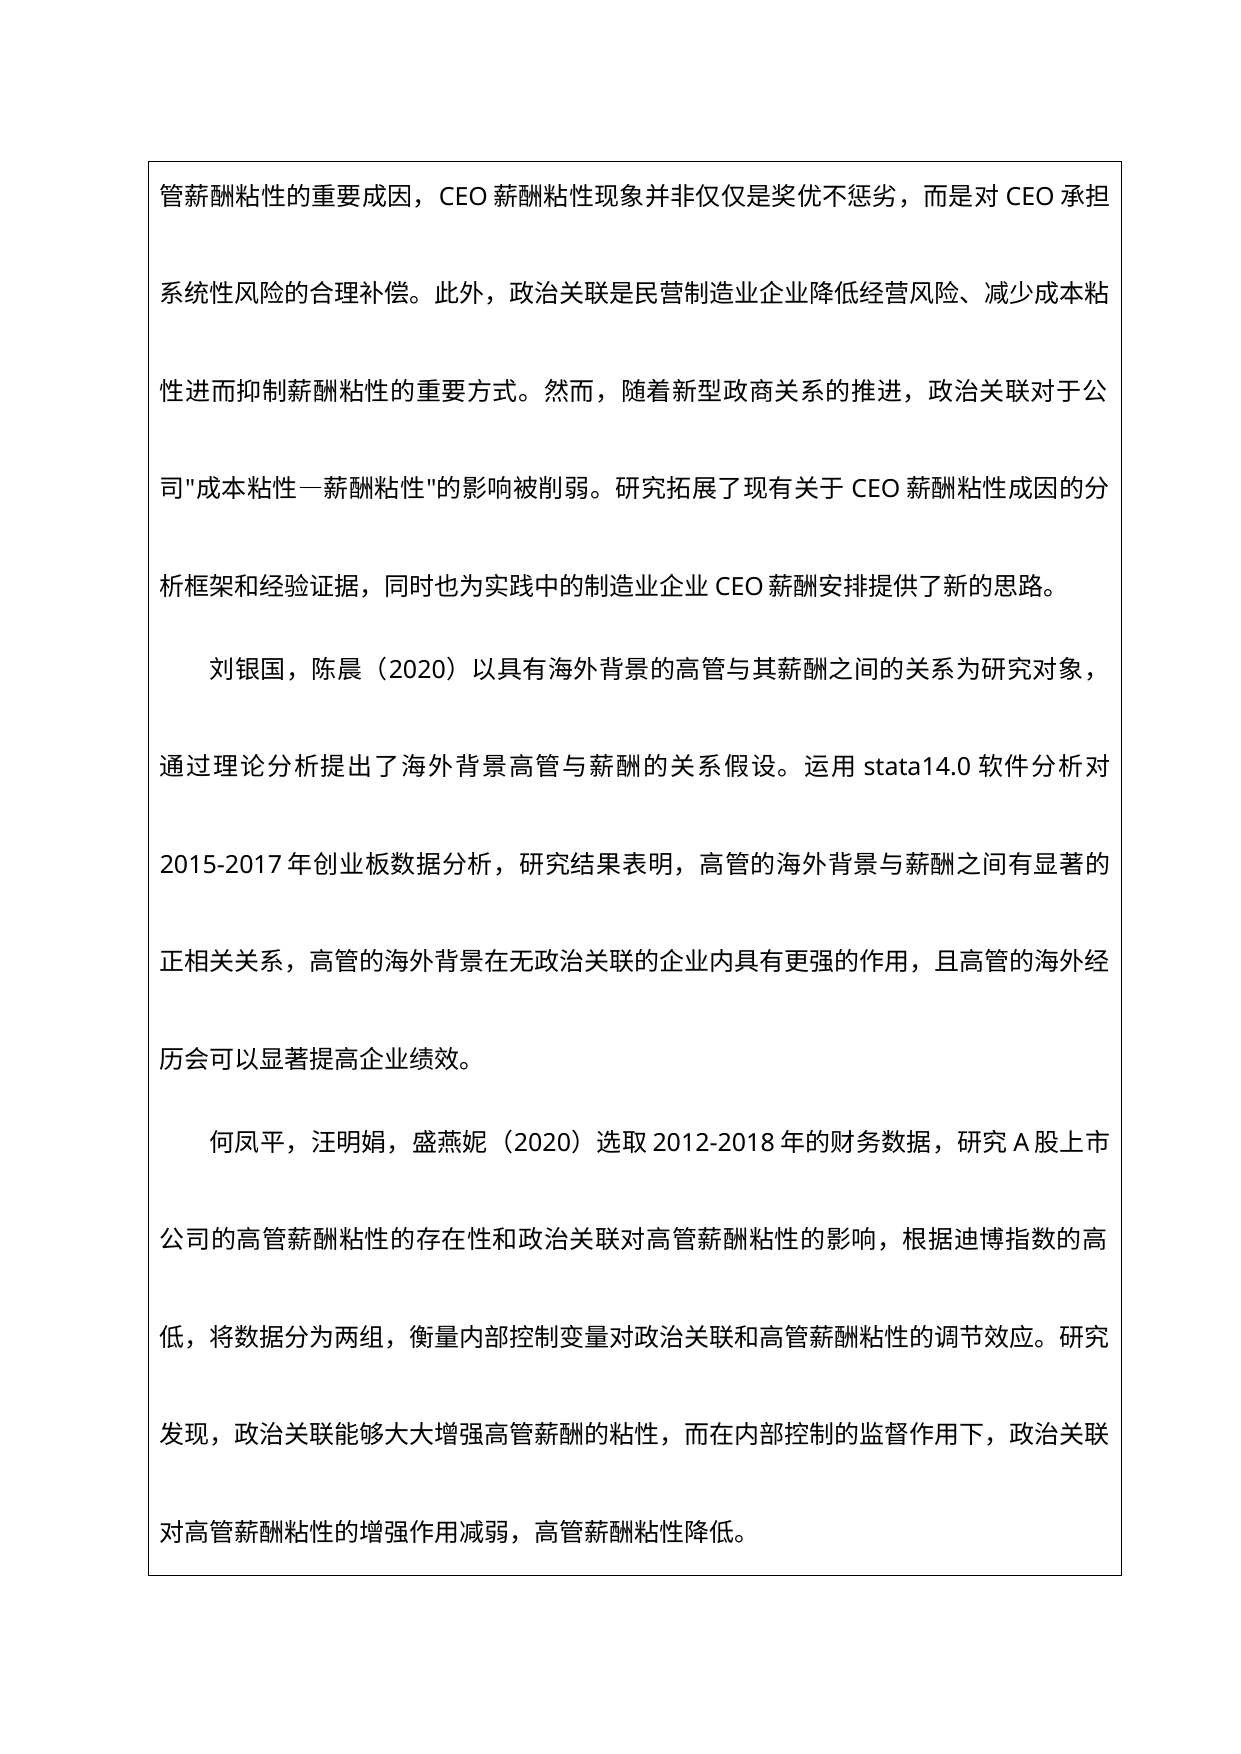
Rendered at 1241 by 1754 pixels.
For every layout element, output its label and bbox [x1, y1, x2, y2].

table_header [149, 162, 1121, 1575]
